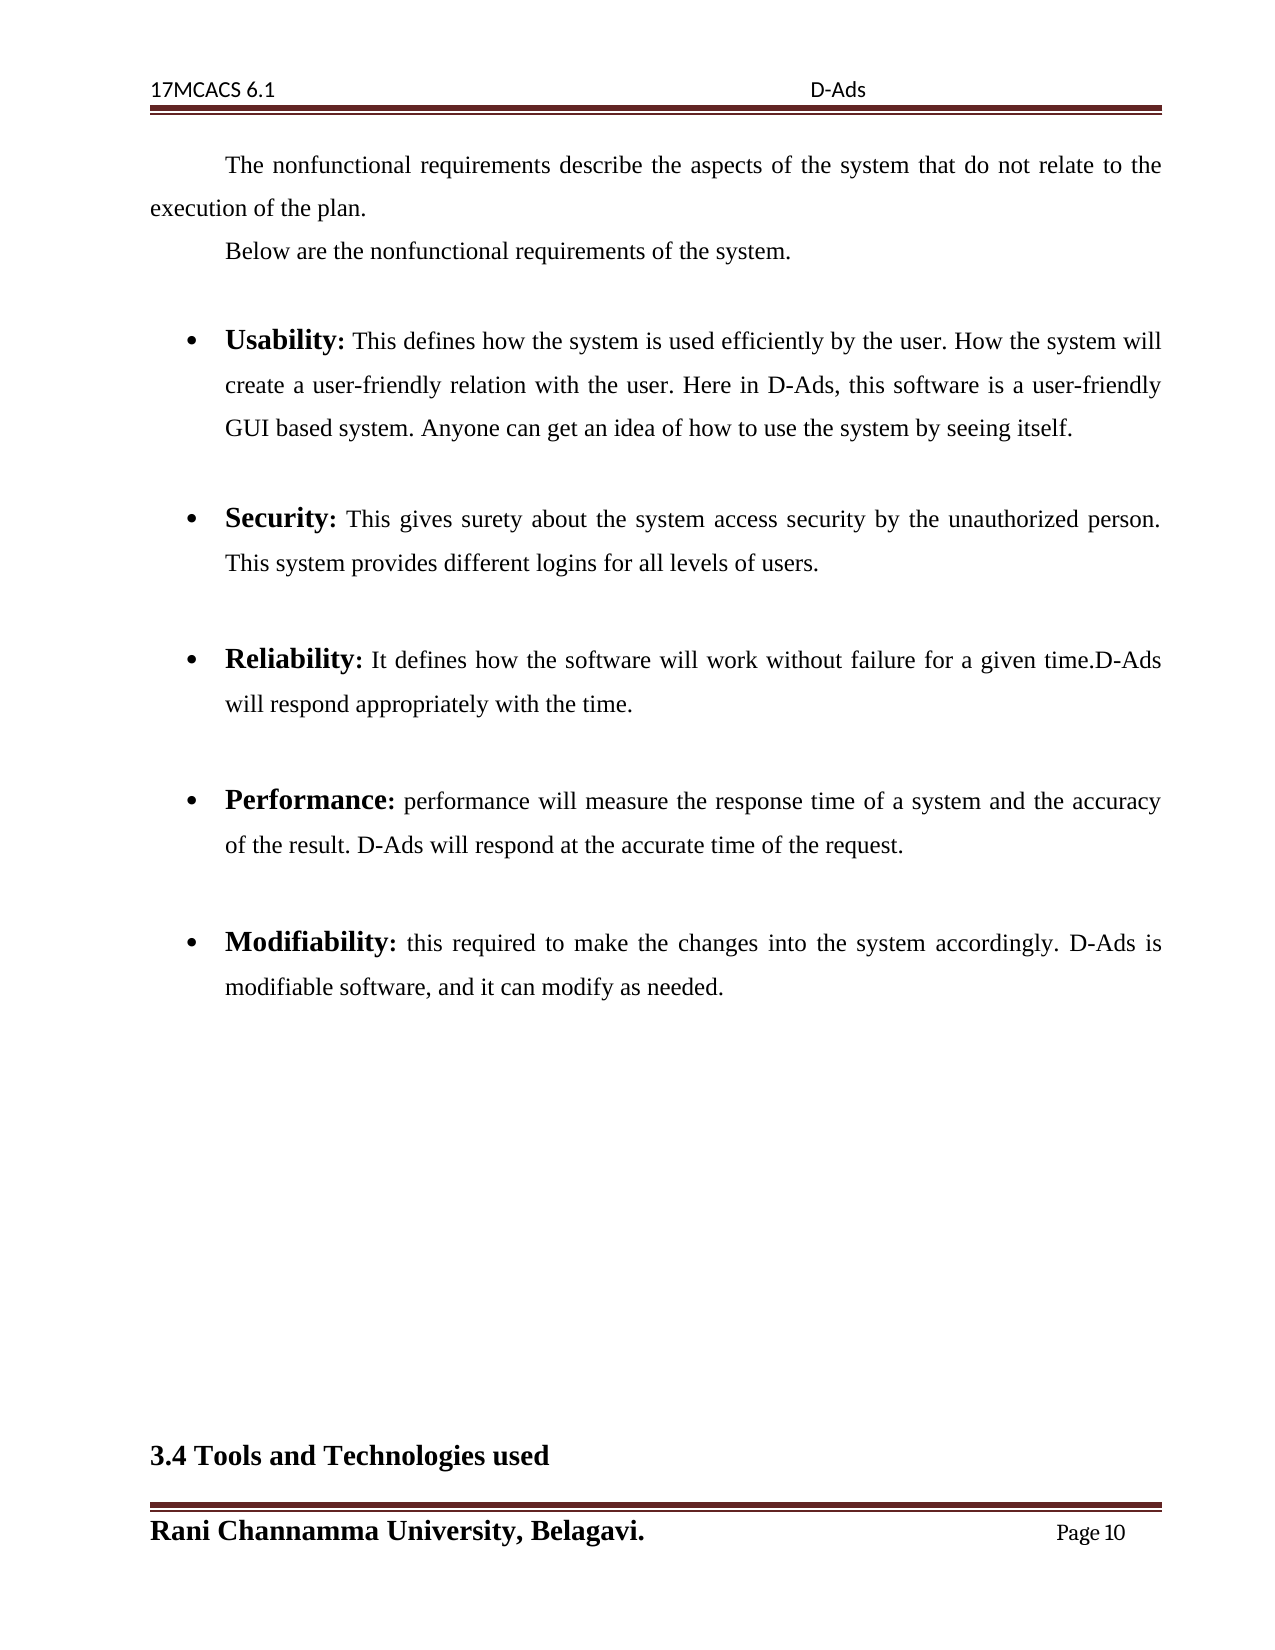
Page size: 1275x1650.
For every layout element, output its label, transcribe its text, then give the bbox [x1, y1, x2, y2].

text The nonfunctional requirements describe the aspects of the system that do not relate to the execution of the plan. [150, 150, 1162, 222]
list Security: This gives surety about the system access security by the unauthorized person. This system provides different logins for all levels of users. [187, 500, 1162, 576]
text Below are the nonfunctional requirements of the system. [150, 236, 1162, 265]
text 3.4 Tools and Technologies used [150, 1438, 1162, 1472]
list Usability: This defines how the system is used efficiently by the user. How the system will create a user-friendly relation with the user. Here in D-Ads, this software is a user-friendly GUI based system. Anyone can get an idea of how to use the system by seeing itself. [187, 322, 1162, 442]
list Performance: performance will measure the response time of a system and the accuracy of the result. D-Ads will respond at the accurate time of the request. [187, 782, 1162, 859]
list Modifiability: this required to make the changes into the system accordingly. D-Ads is modifiable software, and it can modify as needed. [187, 924, 1162, 1001]
list Reliability: It defines how the software will work without failure for a given time.D-Ads will respond appropriately with the time. [187, 641, 1162, 718]
